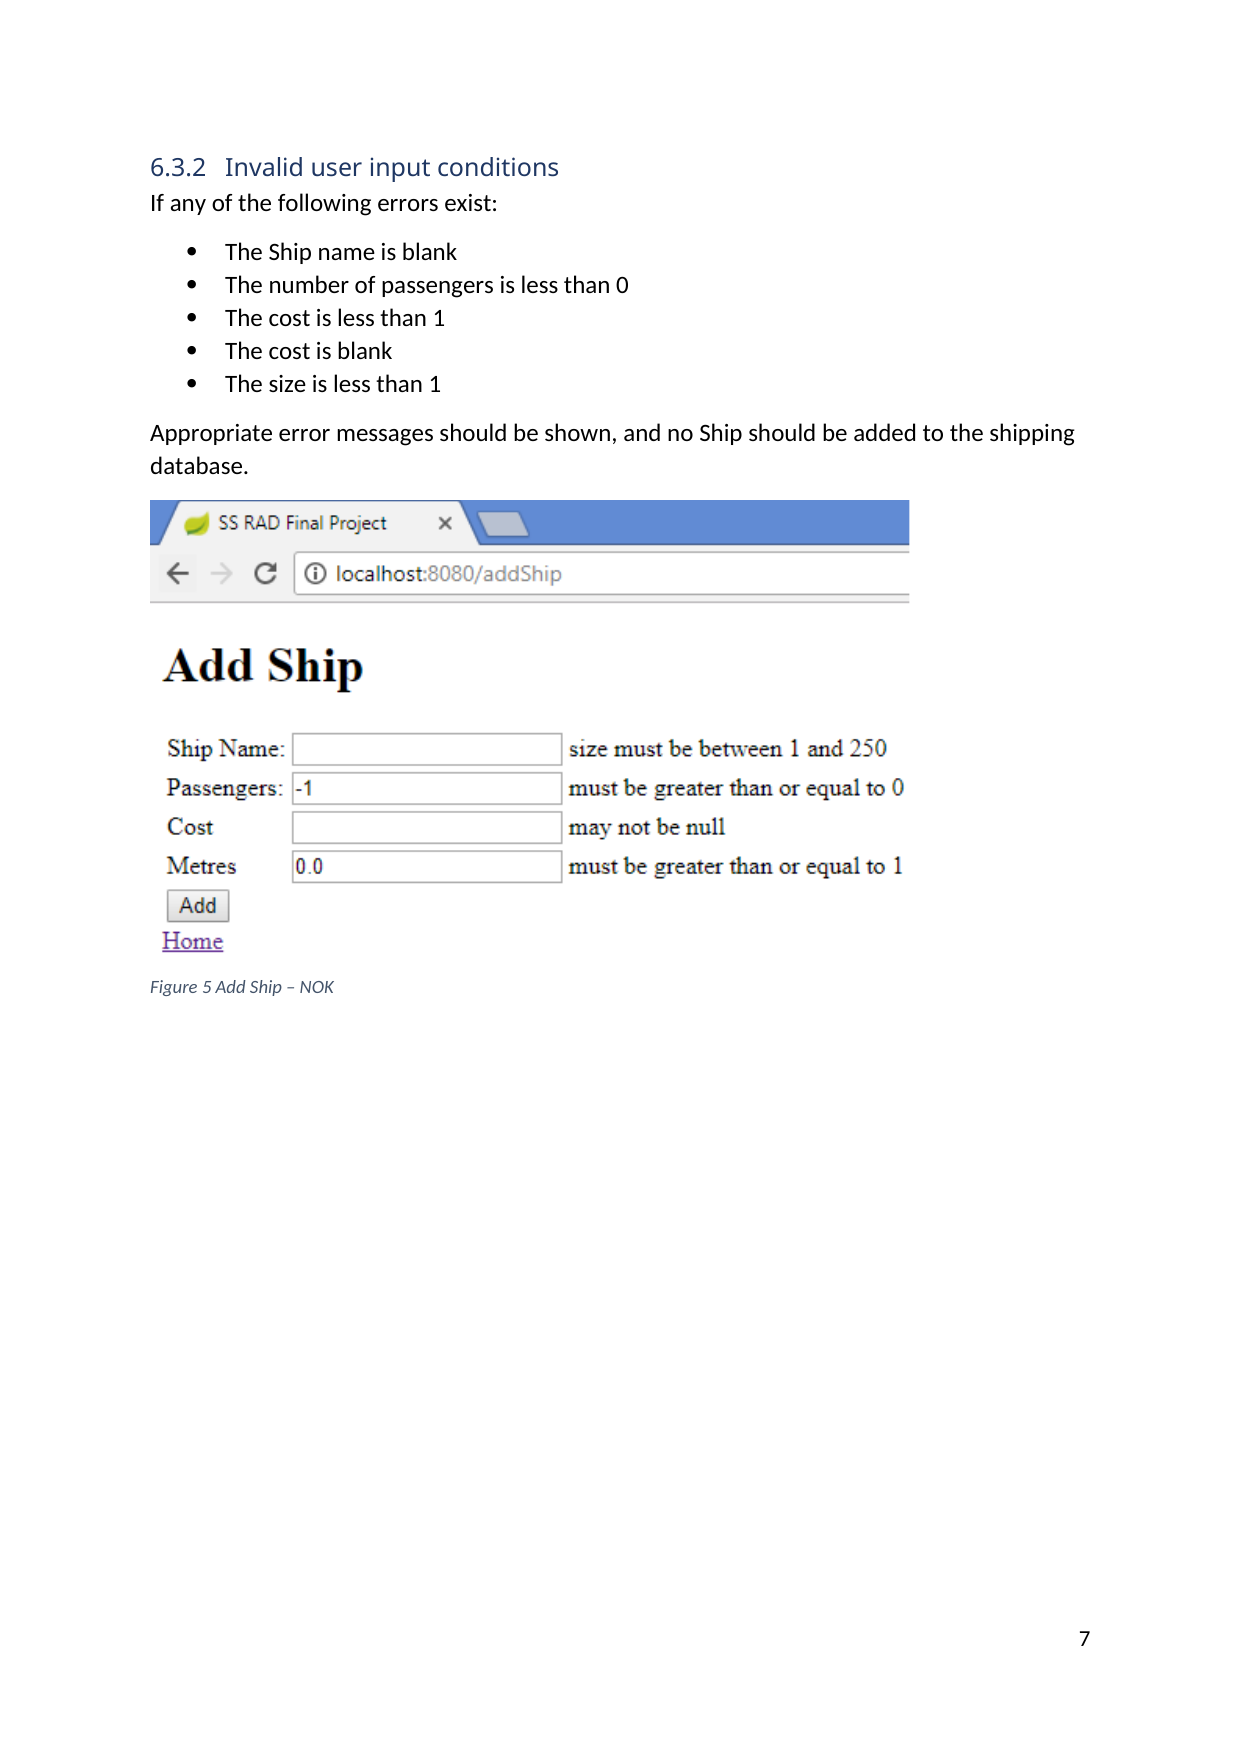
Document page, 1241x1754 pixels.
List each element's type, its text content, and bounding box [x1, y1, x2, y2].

text If any of the following errors exist: [150, 187, 1090, 217]
list The cost is less than 1 [187, 302, 1090, 333]
picture [150, 500, 910, 957]
list The Ship name is blank [187, 236, 1090, 267]
subtitle Invalid user input conditions [150, 150, 1090, 184]
list The number of passengers is less than 0 [187, 269, 1090, 300]
list The size is less than 1 [187, 368, 1090, 398]
text Appropriate error messages should be shown, and no Ship should be added to the shipping database. [150, 418, 1090, 481]
list The cost is blank [187, 335, 1090, 366]
